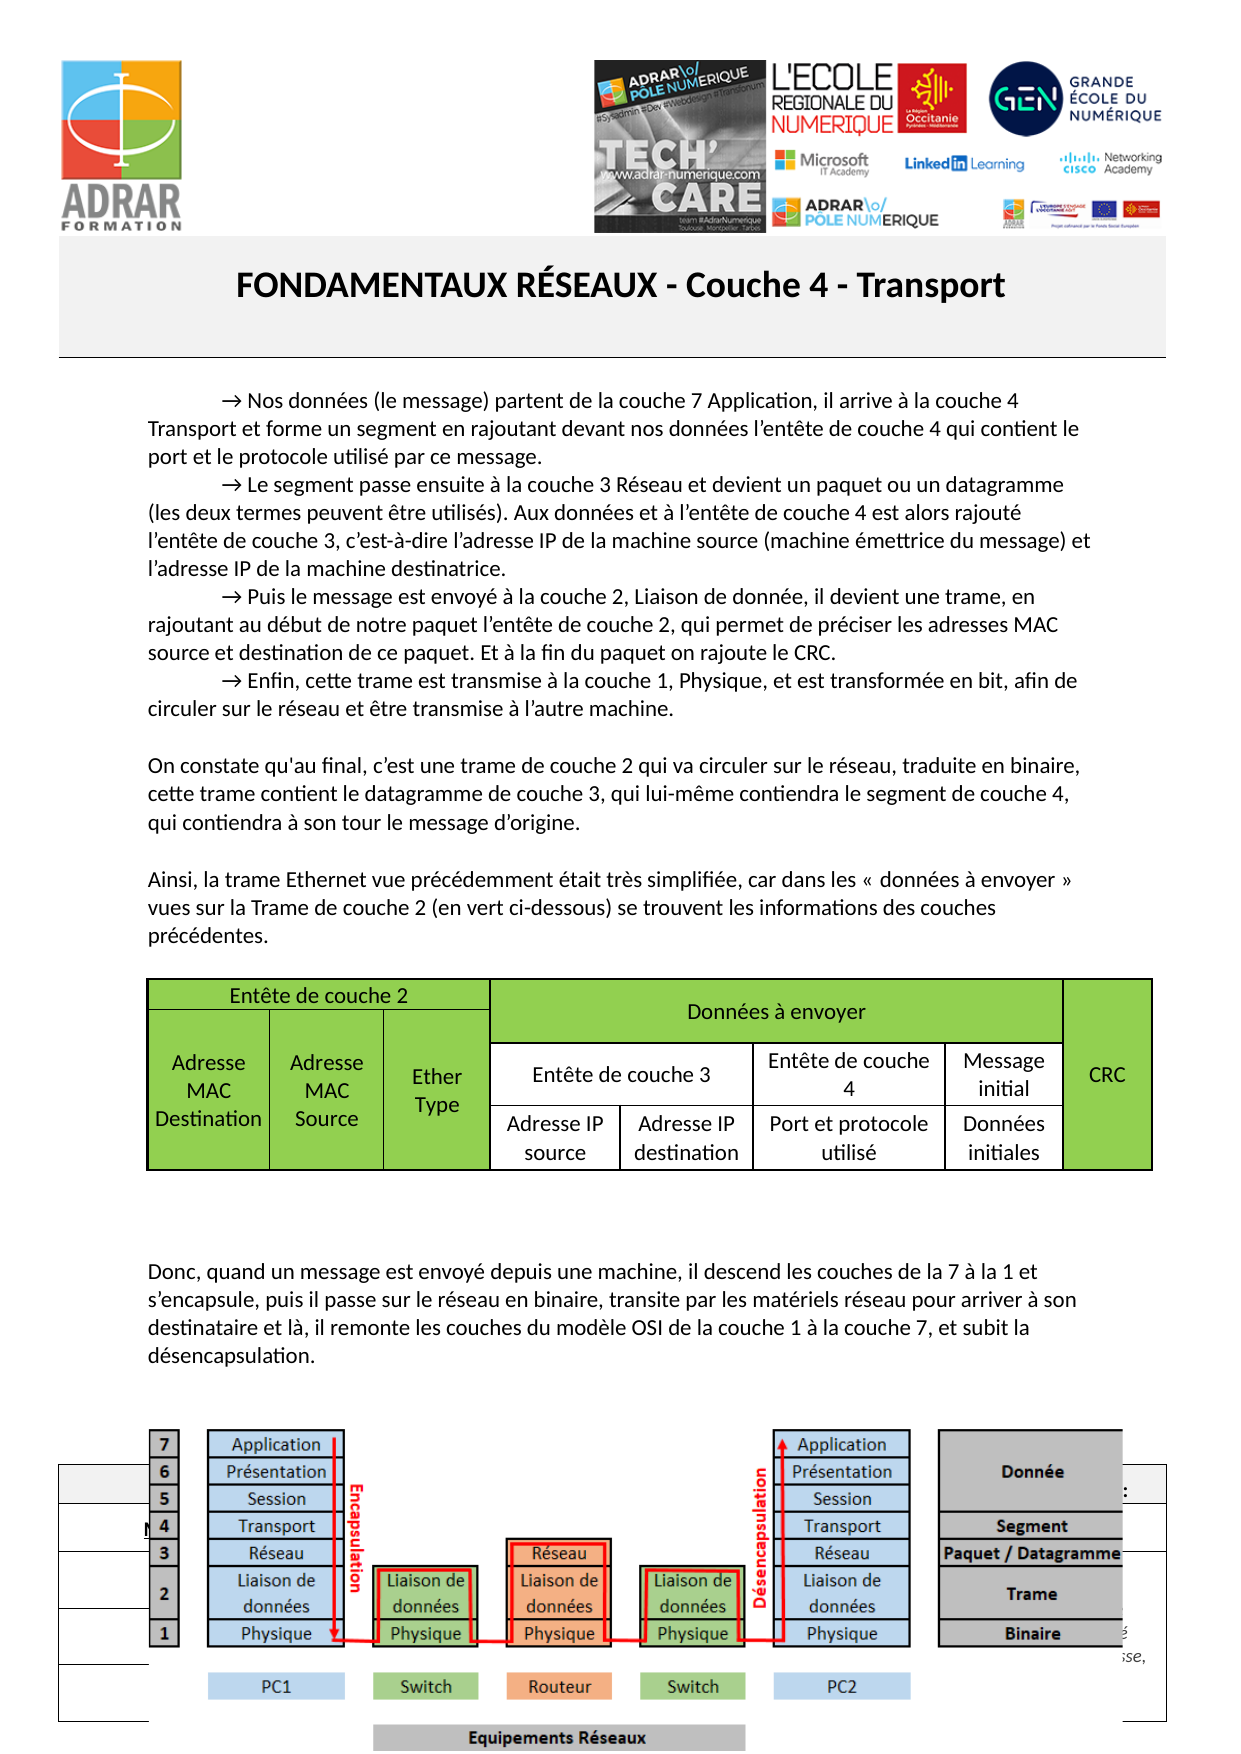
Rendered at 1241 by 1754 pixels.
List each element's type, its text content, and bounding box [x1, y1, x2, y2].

table_cell Ether Type [384, 1010, 489, 1169]
table_header CRC [1064, 980, 1151, 1169]
table_cell Adresse IP source [491, 1106, 619, 1169]
text → Enfin, cette trame est transmise à la couche 1, Physique, et est transformée en bit, afin de circuler sur le réseau et être transmise à l’autre machine. [148, 666, 1093, 722]
table_cell Adresse MAC Destination [149, 1010, 269, 1169]
table_cell Données initiales [946, 1106, 1062, 1169]
table_cell Adresse IP destination [621, 1106, 752, 1169]
table_header Entête de couche 2 [149, 980, 489, 1009]
text On constate qu'au final, c’est une trame de couche 2 qui va circuler sur le réseau, traduite en binaire, cette trame contient le datagramme de couche 3, qui lui-même contiendra le segment de couche 4, qui contiendra à son tour le message d’origine. [148, 752, 1093, 836]
table_header Données à envoyer [491, 980, 1062, 1042]
table_cell Entête de couche 3 [491, 1044, 752, 1104]
text Ainsi, la trame Ethernet vue précédemment était très simplifiée, car dans les « données à envoyer » vues sur la Trame de couche 2 (en vert ci-dessous) se trouvent les informations des couches précédentes. [148, 865, 1093, 949]
text → Le segment passe ensuite à la couche 3 Réseau et devient un paquet ou un datagramme (les deux termes peuvent être utilisés). Aux données et à l’entête de couche 4 est alors rajouté l’entête de couche 3, c’est-à-dire l’adresse IP de la machine source (machine émettrice du message) et l’adresse IP de la machine destinatrice. [148, 470, 1093, 582]
picture [594, 60, 1166, 233]
table_cell Port et protocole utilisé [754, 1106, 944, 1169]
table_cell Entête de couche 4 [754, 1044, 944, 1104]
table_cell Adresse MAC Source [270, 1010, 383, 1169]
picture [61, 58, 183, 233]
text Donc, quand un message est envoyé depuis une machine, il descend les couches de la 7 à la 1 et s’encapsule, puis il passe sur le réseau en binaire, transite par les matériels réseau pour arriver à son destinataire et là, il remonte les couches du modèle OSI de la couche 1 à la couche 7, et subit la désencapsulation. [148, 1257, 1093, 1369]
table_cell Message initial [946, 1044, 1062, 1104]
text → Nos données (le message) partent de la couche 7 Application, il arrive à la couche 4 Transport et forme un segment en rajoutant devant nos données l’entête de couche 4 qui contient le port et le protocole utilisé par ce message. [148, 386, 1093, 470]
picture [147, 1428, 1122, 1750]
text → Puis le message est envoyé à la couche 2, Liaison de donnée, il devient une trame, en rajoutant au début de notre paquet l’entête de couche 2, qui permet de préciser les adresses MAC source et destination de ce paquet. Et à la fin du paquet on rajoute le CRC. [148, 582, 1093, 666]
